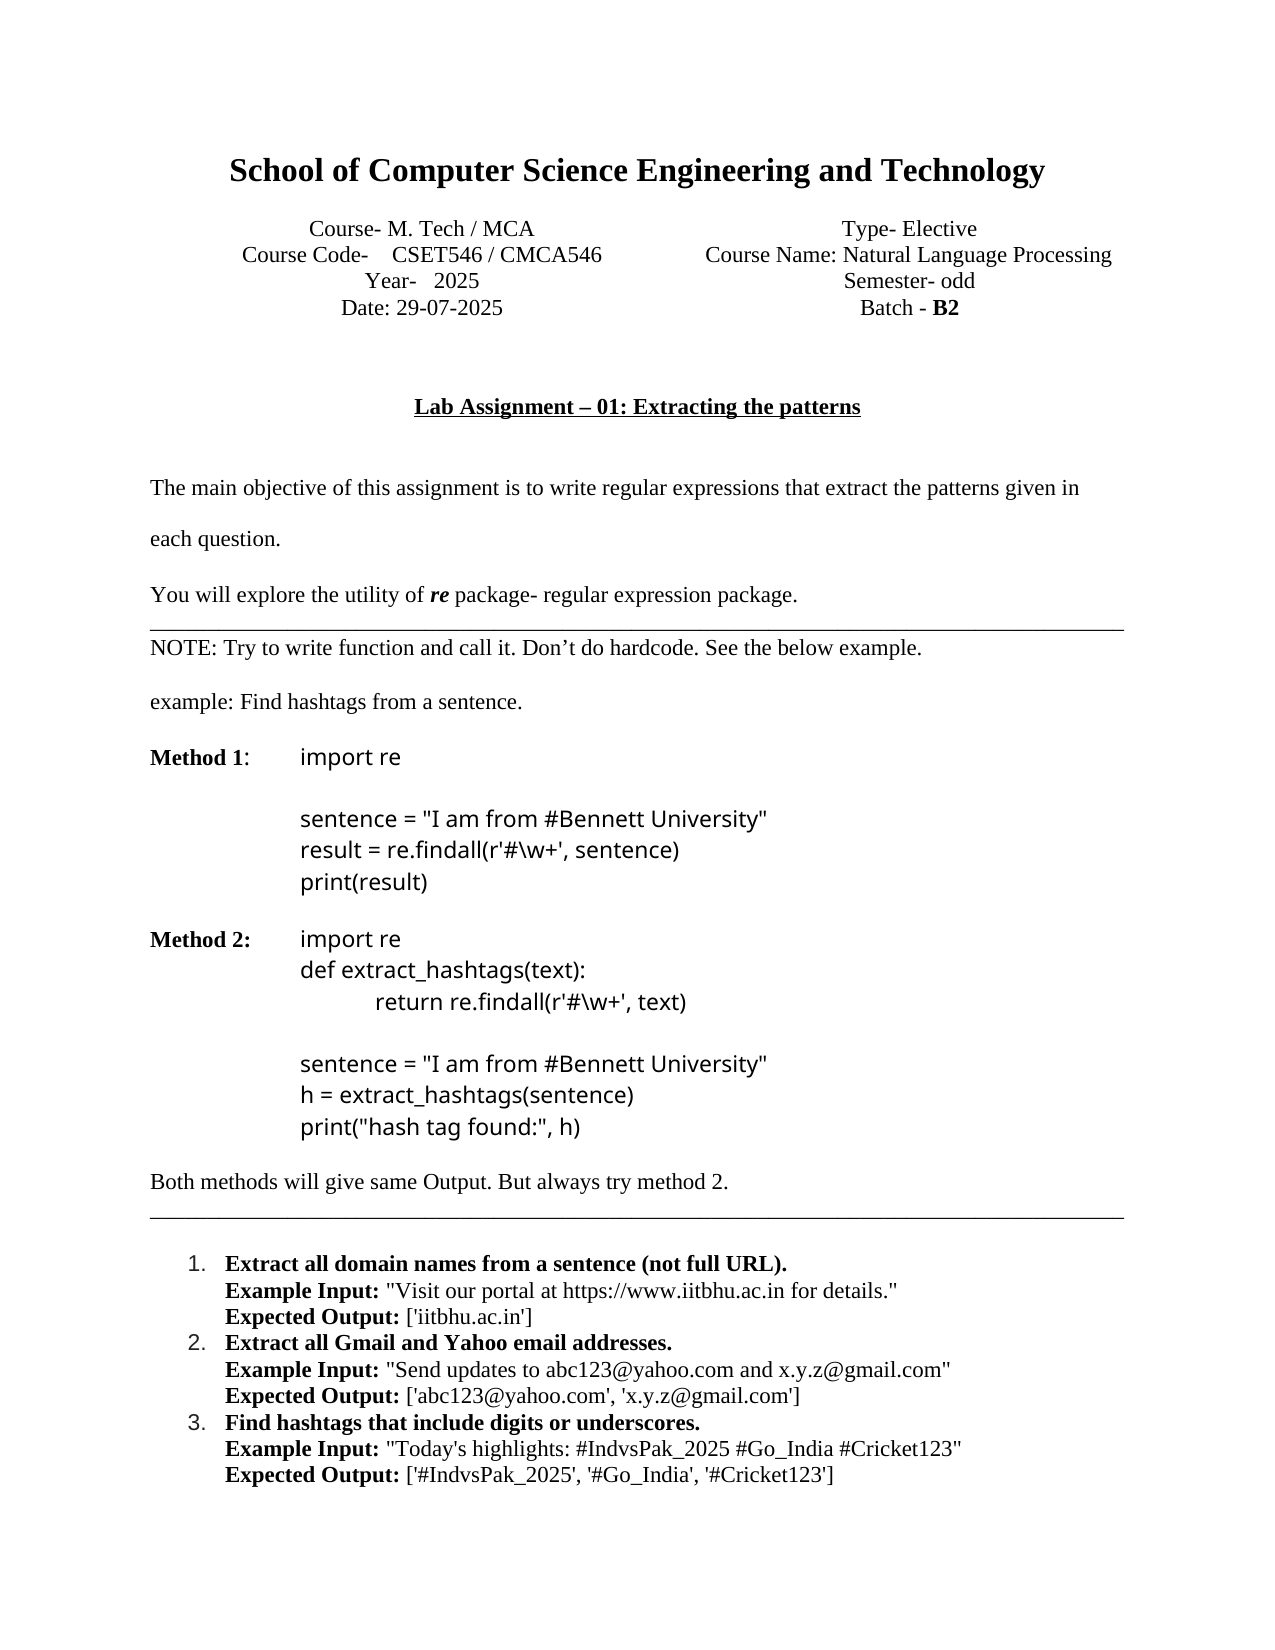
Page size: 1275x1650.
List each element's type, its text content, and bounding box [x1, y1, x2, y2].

list Extract all domain names from a sentence (not full URL). Example Input: "Visit our portal at https://www.iitbhu.ac.in for details." Expected Output: ['iitbhu.ac.in'] [187, 1250, 1125, 1329]
text NOTE: Try to write function and call it. Don’t do hardcode. See the below example. [150, 633, 1125, 688]
text example: Find hashtags from a sentence. [150, 688, 1125, 714]
text Method 2: import re [150, 923, 1125, 954]
text Lab Assignment – 01: Extracting the patterns [150, 368, 1125, 419]
table_header Course- M. Tech / MCA [150, 188, 694, 241]
text sentence = "I am from #Bennett University" [225, 803, 1125, 834]
text Both methods will give same Output. But always try method 2. [150, 1168, 1125, 1195]
list Extract all Gmail and Yahoo email addresses. Example Input: "Send updates to abc123@yahoo.com and x.y.z@gmail.com" Expected Output: ['abc123@yahoo.com', 'x.y.z@gmail.com'] [187, 1358, 1125, 1438]
text _____________________________________________________________________________________ [150, 1195, 1125, 1221]
text School of Computer Science Engineering and Technology [150, 150, 1125, 188]
text Method 1: import re [150, 741, 1125, 772]
text def extract_hashtags(text): [150, 954, 1125, 986]
table_cell Batch - B2 [694, 294, 1125, 320]
text h = extract_hashtags(sentence) [225, 1079, 1125, 1111]
table_header Type- Elective [694, 188, 1125, 241]
text sentence = "I am from #Bennett University" [225, 1048, 1125, 1079]
table_cell Course Name: Natural Language Processing [694, 241, 1125, 267]
table_cell Year- 2025 [150, 268, 694, 294]
table_cell Course Code- CSET546 / CMCA546 [150, 241, 694, 267]
text print("hash tag found:", h) [225, 1111, 1125, 1142]
text result = re.findall(r'#\w+', sentence) [225, 834, 1125, 866]
table_cell Semester- odd [694, 268, 1125, 294]
text return re.findall(r'#\w+', text) [150, 986, 1125, 1017]
text The main objective of this assignment is to write regular expressions that extract the patterns given in each question. [150, 448, 1125, 552]
table_cell Date: 29-07-2025 [150, 294, 694, 320]
text _____________________________________________________________________________________ [150, 607, 1125, 633]
text You will explore the utility of re package- regular expression package. [150, 581, 1125, 607]
text print(result) [225, 866, 1125, 897]
